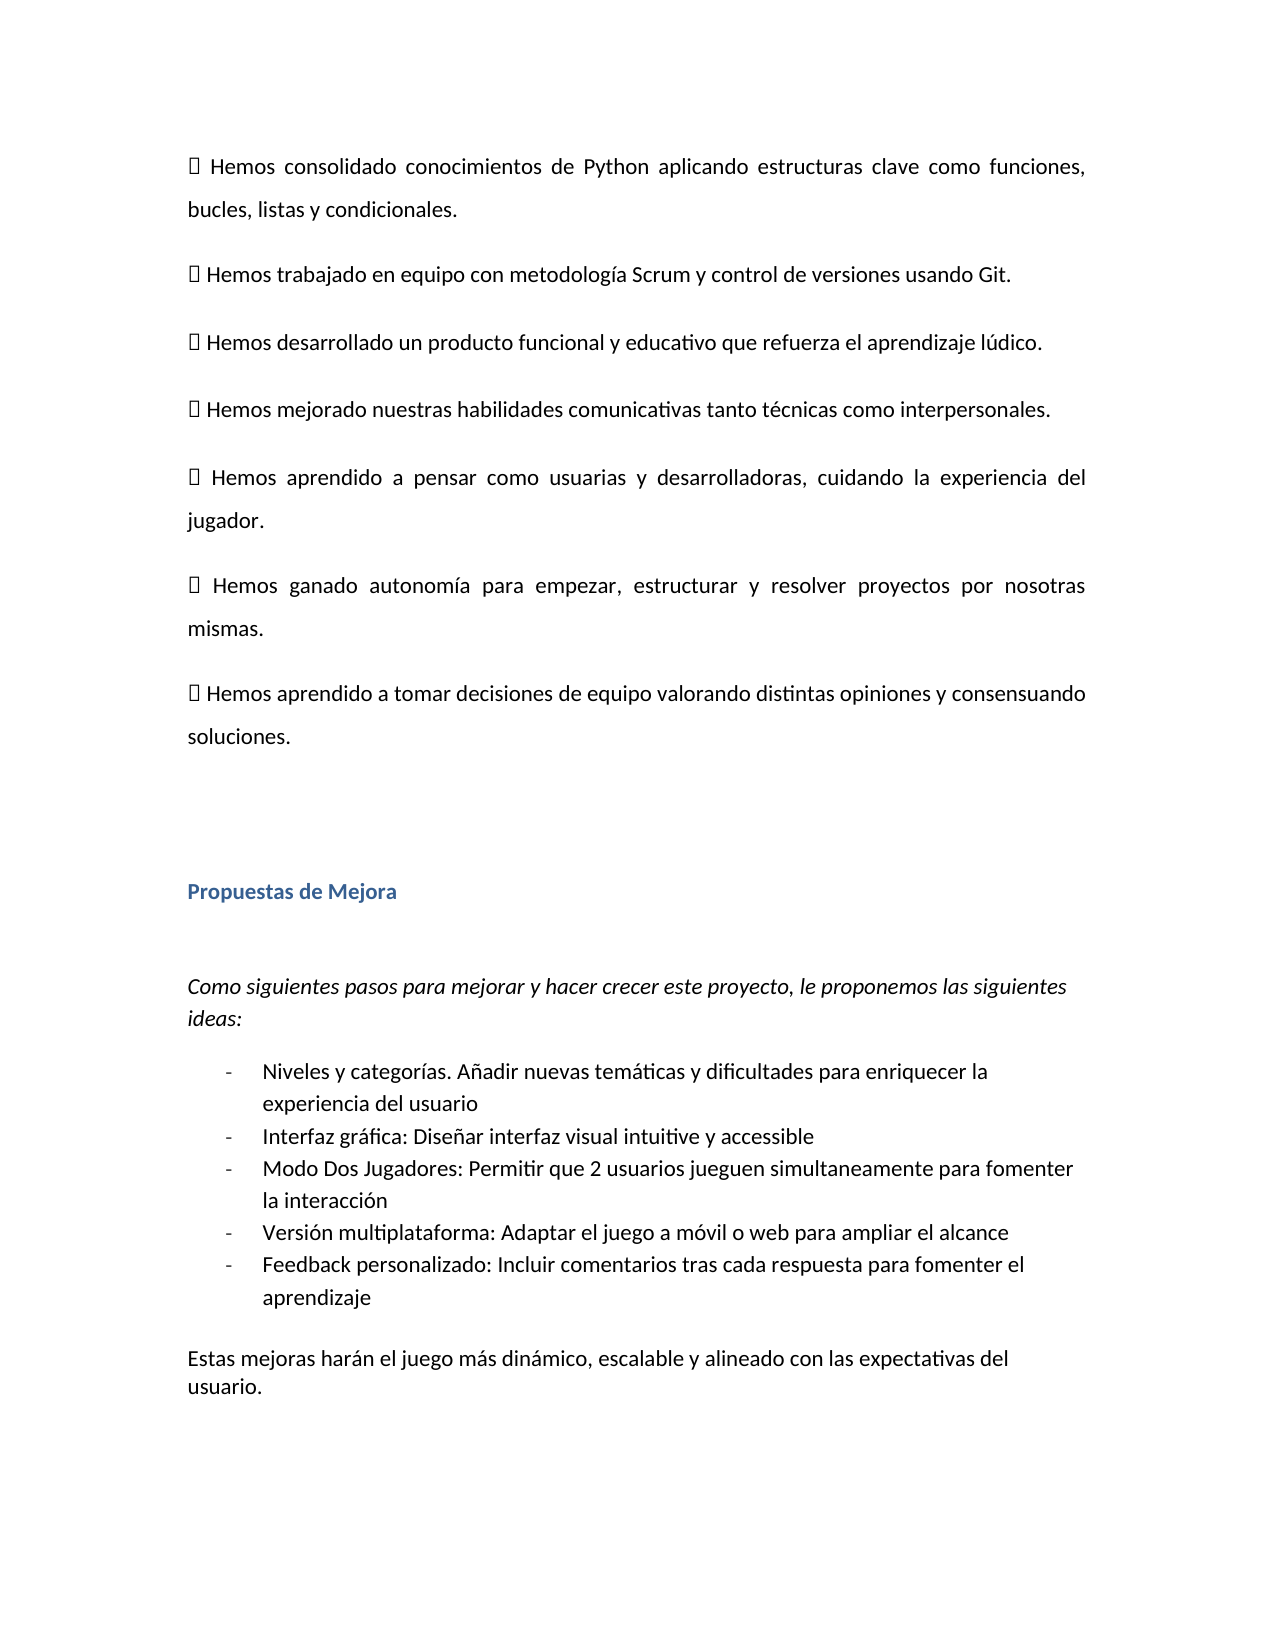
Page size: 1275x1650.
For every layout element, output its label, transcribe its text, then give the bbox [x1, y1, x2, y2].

subtitle Propuestas de Mejora [187, 877, 1087, 905]
list Versión multiplataforma: Adaptar el juego a móvil o web para ampliar el alcance [225, 1218, 1087, 1246]
text 🔹 Hemos aprendido a pensar como usuarias y desarrolladoras, cuidando la experiencia del jugador. [187, 461, 1087, 534]
list Modo Dos Jugadores: Permitir que 2 usuarios jueguen simultaneamente para fomenter la interacción [225, 1154, 1087, 1214]
text 🔹 Hemos trabajado en equipo con metodología Scrum y control de versiones usando Git. [187, 258, 1087, 289]
text 🔹 Hemos aprendido a tomar decisiones de equipo valorando distintas opiniones y consensuando soluciones. [187, 677, 1087, 750]
list Interfaz gráfica: Diseñar interfaz visual intuitive y accessible [225, 1122, 1087, 1150]
list Feedback personalizado: Incluir comentarios tras cada respuesta para fomenter el aprendizaje [225, 1251, 1087, 1311]
list Niveles y categorías. Añadir nuevas temáticas y dificultades para enriquecer la experiencia del usuario [225, 1057, 1087, 1118]
text Estas mejoras harán el juego más dinámico, escalable y alineado con las expectativas del usuario. [187, 1344, 1087, 1400]
text 🔹 Hemos consolidado conocimientos de Python aplicando estructuras clave como funciones, bucles, listas y condicionales. [187, 150, 1087, 223]
text 🔹 Hemos mejorado nuestras habilidades comunicativas tanto técnicas como interpersonales. [187, 393, 1087, 425]
text 🔹 Hemos desarrollado un producto funcional y educativo que refuerza el aprendizaje lúdico. [187, 326, 1087, 357]
text 🔹 Hemos ganado autonomía para empezar, estructurar y resolver proyectos por nosotras mismas. [187, 569, 1087, 642]
text Como siguientes pasos para mejorar y hacer crecer este proyecto, le proponemos las siguientes ideas: [187, 972, 1087, 1032]
